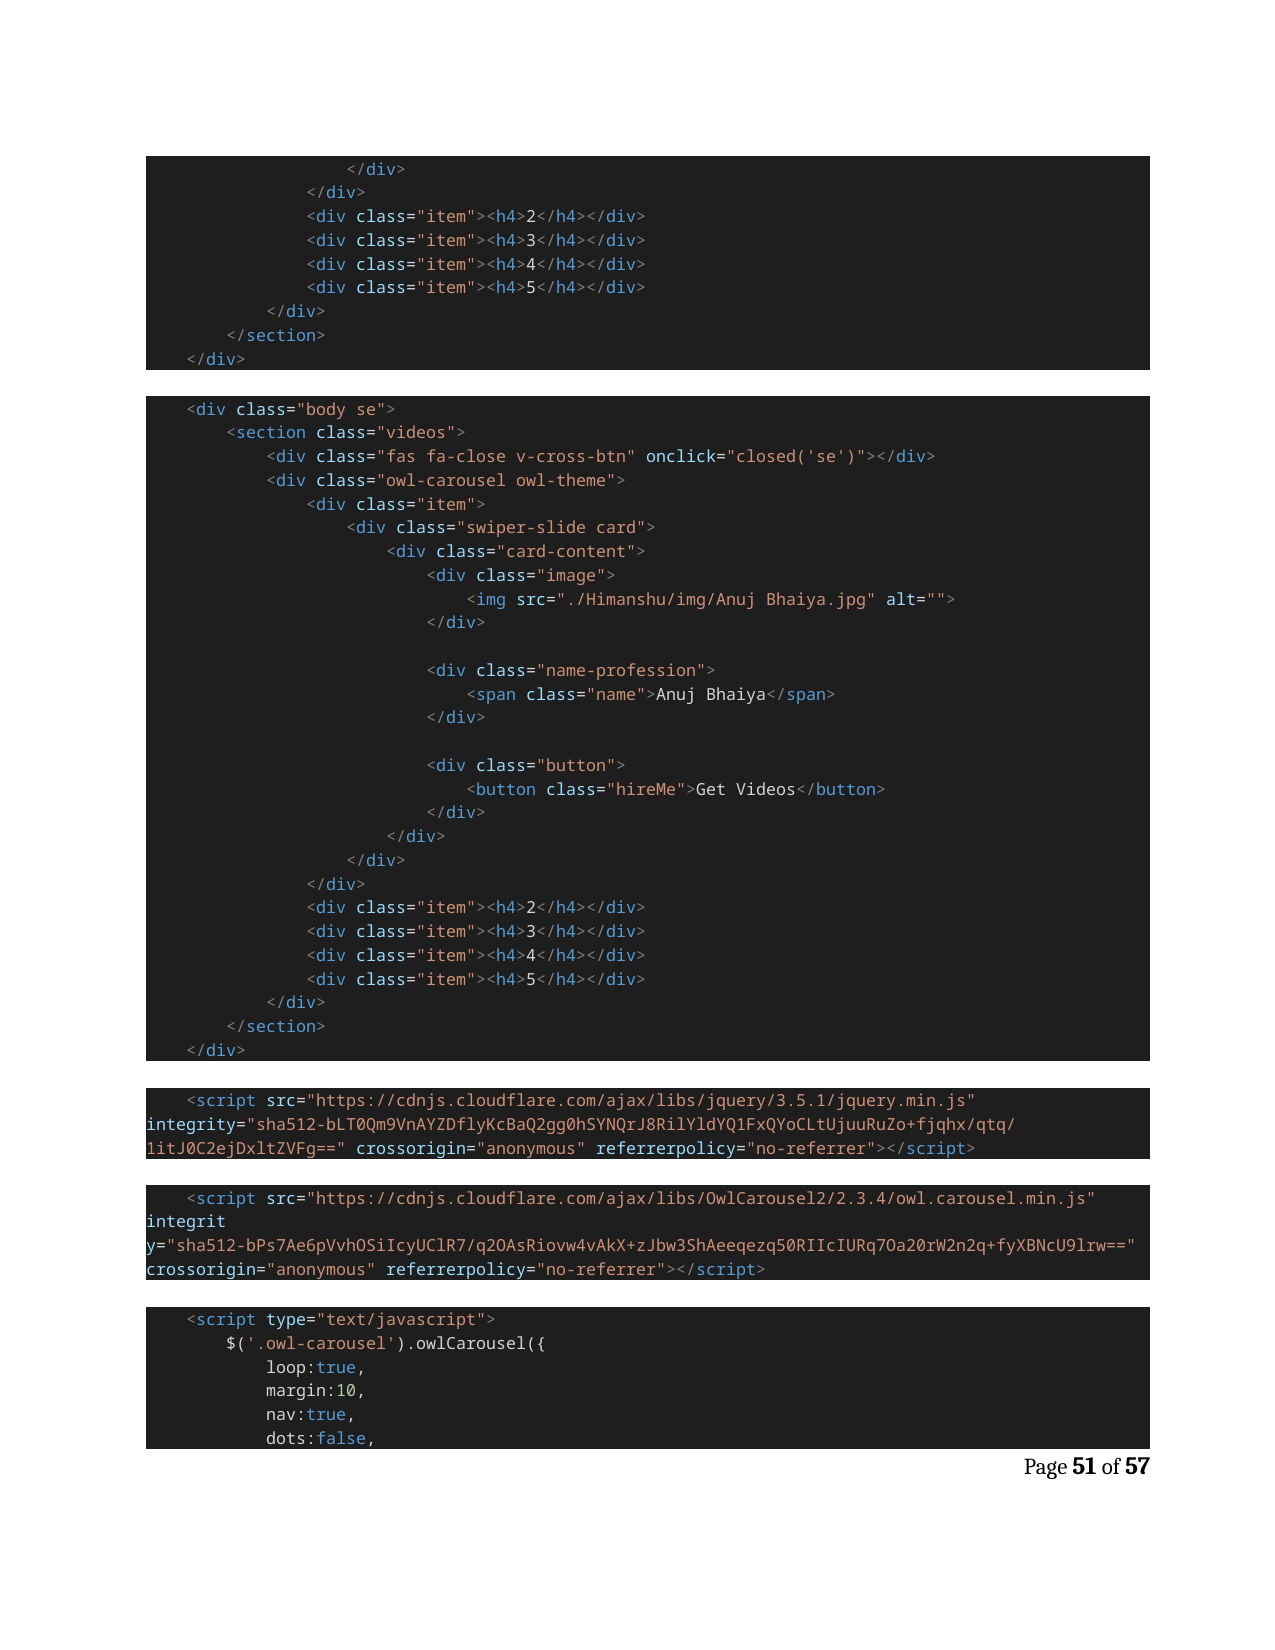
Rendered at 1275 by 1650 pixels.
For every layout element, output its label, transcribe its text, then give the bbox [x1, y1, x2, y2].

text </div> [146, 990, 1150, 1014]
text <script src="https://cdnjs.cloudflare.com/ajax/libs/OwlCarousel2/2.3.4/owl.carousel.min.js" integrity="sha512-bPs7Ae6pVvhOSiIcyUClR7/q2OAsRiovw4vAkX+zJbw3ShAeeqezq50RIIcIURq7Oa20rW2n2q+fyXBNcU9lrw==" crossorigin="anonymous" referrerpolicy="no-referrer"></script> [146, 1185, 1150, 1280]
text </section> [146, 1014, 1150, 1038]
text $('.owl-carousel').owlCarousel({ [146, 1330, 1150, 1354]
text <div class="owl-carousel owl-theme"> [146, 468, 1150, 491]
text <script src="https://cdnjs.cloudflare.com/ajax/libs/jquery/3.5.1/jquery.min.js" integrity="sha512-bLT0Qm9VnAYZDflyKcBaQ2gg0hSYNQrJ8RilYldYQ1FxQYoCLtUjuuRuZo+fjqhx/qtq/1itJ0C2ejDxltZVFg==" crossorigin="anonymous" referrerpolicy="no-referrer"></script> [146, 1088, 1150, 1159]
text <div class="card-content"> [146, 539, 1150, 563]
text </div> [146, 299, 1150, 322]
text <section class="videos"> [146, 420, 1150, 444]
text </div> [146, 705, 1150, 729]
text </div> [146, 800, 1150, 824]
text </div> [146, 610, 1150, 634]
text <div class="swiper-slide card"> [146, 515, 1150, 539]
text <div class="item"><h4>4</h4></div> [146, 251, 1150, 275]
text <div class="body se"> [146, 396, 1150, 420]
text </div> [146, 156, 1150, 180]
text </div> [146, 346, 1150, 370]
text <div class="item"><h4>2</h4></div> [146, 204, 1150, 227]
text nav:true, [146, 1402, 1150, 1425]
text <div class="item"><h4>3</h4></div> [146, 919, 1150, 943]
text <div class="button"> [146, 753, 1150, 776]
text </div> [146, 1038, 1150, 1061]
text <div class="item"><h4>4</h4></div> [146, 943, 1150, 966]
text <img src="./Himanshu/img/Anuj Bhaiya.jpg" alt=""> [146, 586, 1150, 610]
text <div class="item"> [146, 491, 1150, 515]
text <div class="fas fa-close v-cross-btn" onclick="closed('se')"></div> [146, 444, 1150, 468]
text margin:10, [146, 1378, 1150, 1402]
text </div> [146, 180, 1150, 204]
text </section> [146, 322, 1150, 346]
text <span class="name">Anuj Bhaiya</span> [146, 681, 1150, 705]
text <div class="item"><h4>3</h4></div> [146, 227, 1150, 251]
text <button class="hireMe">Get Videos</button> [146, 776, 1150, 800]
text <script type="text/javascript"> [146, 1307, 1150, 1330]
text <div class="item"><h4>5</h4></div> [146, 275, 1150, 299]
text loop:true, [146, 1354, 1150, 1378]
text <div class="name-profession"> [146, 658, 1150, 681]
text </div> [146, 871, 1150, 895]
text <div class="image"> [146, 563, 1150, 586]
text <div class="item"><h4>2</h4></div> [146, 895, 1150, 919]
text <div class="item"><h4>5</h4></div> [146, 966, 1150, 990]
text </div> [146, 848, 1150, 871]
text dots:false, [146, 1425, 1150, 1449]
text </div> [146, 824, 1150, 848]
